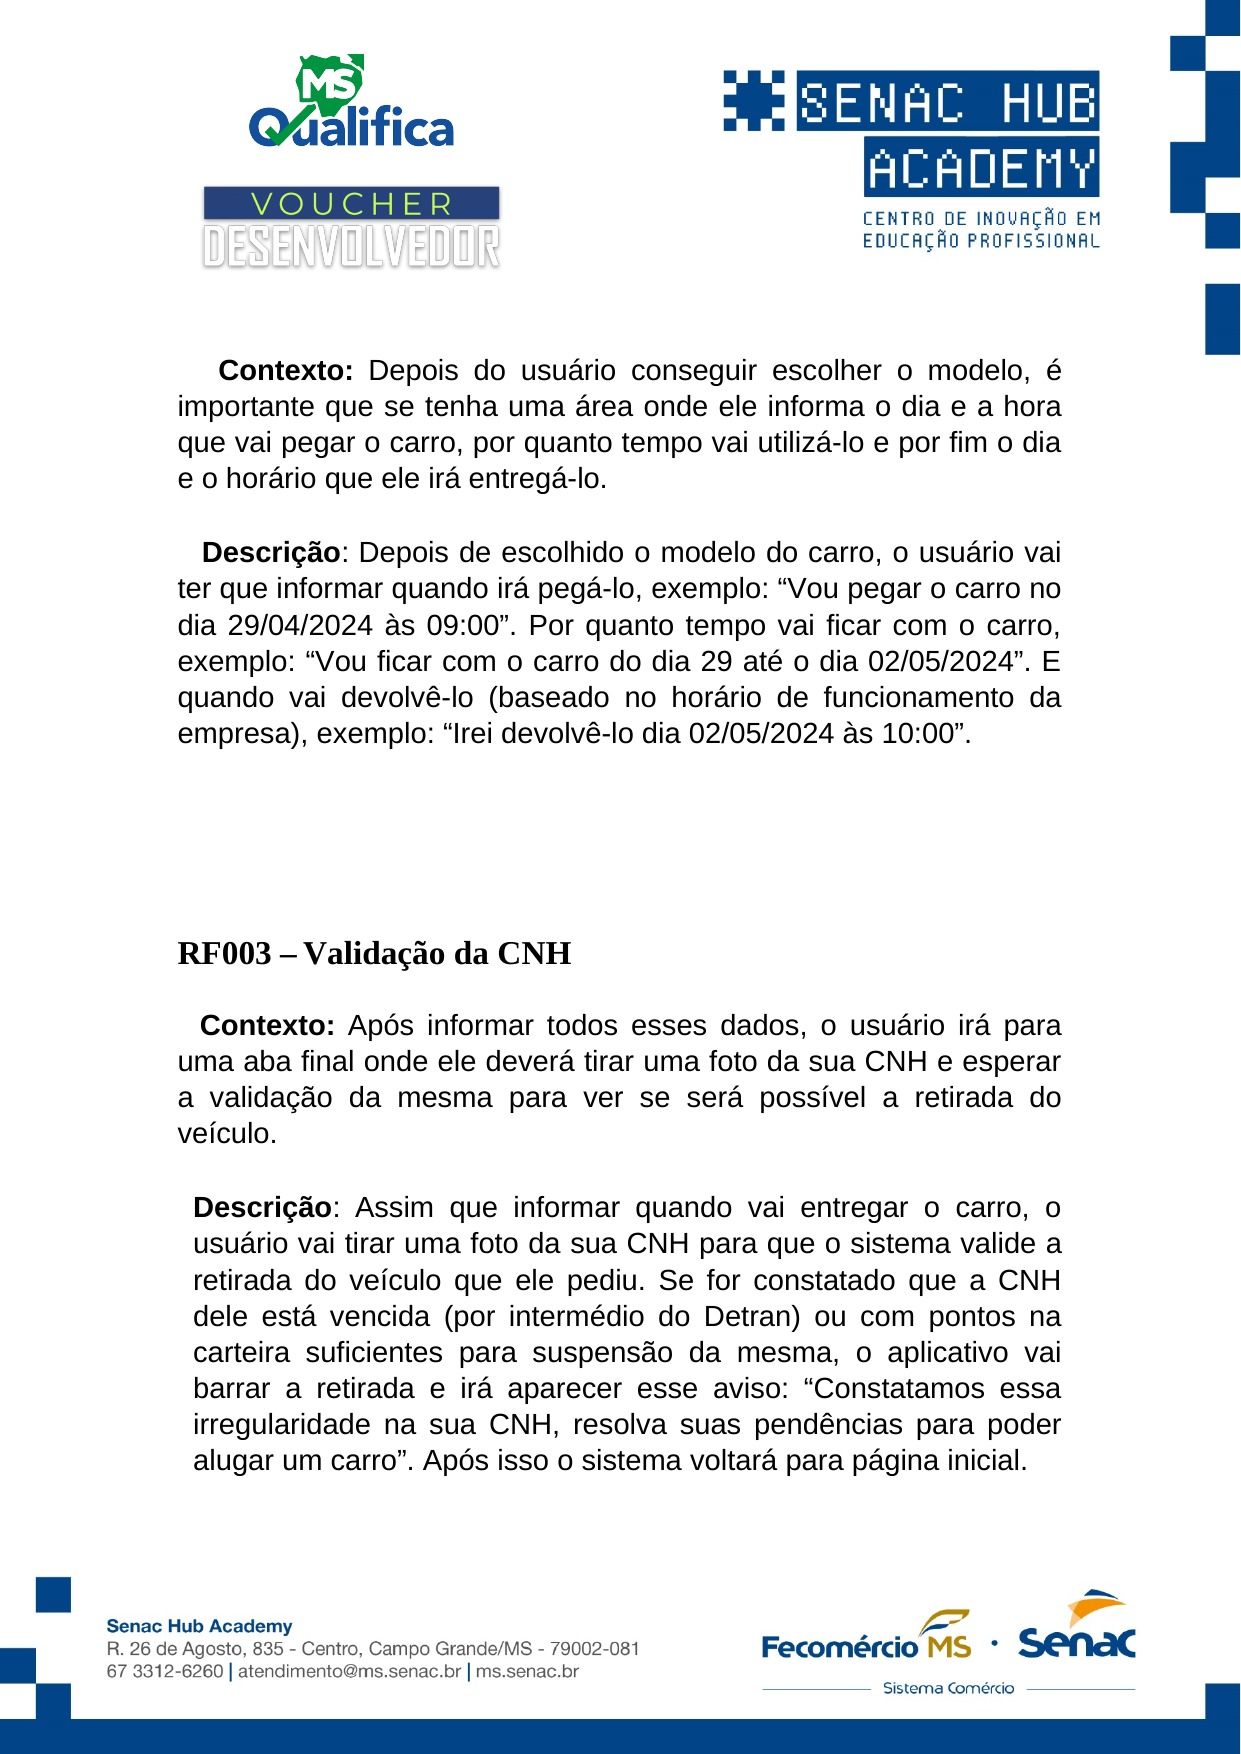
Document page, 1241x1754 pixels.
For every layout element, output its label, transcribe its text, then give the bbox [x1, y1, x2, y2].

text Contexto: Depois do usuário conseguir escolher o modelo, é importante que se tenha uma área onde ele informa o dia e a hora que vai pegar o carro, por quanto tempo vai utilizá-lo e por fim o dia e o horário que ele irá entregá-lo. [177, 353, 1063, 495]
text Descrição: Depois de escolhido o modelo do carro, o usuário vai ter que informar quando irá pegá-lo, exemplo: “Vou pegar o carro no dia 29/04/2024 às 09:00”. Por quanto tempo vai ficar com o carro, exemplo: “Vou ficar com o carro do dia 29 até o dia 02/05/2024”. E quando vai devolvê-lo (baseado no horário de funcionamento da empresa), exemplo: “Irei devolvê-lo dia 02/05/2024 às 10:00”. [177, 535, 1063, 750]
text Descrição: Assim que informar quando vai entregar o carro, o usuário vai tirar uma foto da sua CNH para que o sistema valide a retirada do veículo que ele pediu. Se for constatado que a CNH dele está vencida (por intermédio do Detran) ou com pontos na carteira suficientes para suspensão da mesma, o aplicativo vai barrar a retirada e irá aparecer esse aviso: “Constatamos essa irregularidade na sua CNH, resolva suas pendências para poder alugar um carro”. Após isso o sistema voltará para página inicial. [193, 1190, 1063, 1477]
picture [0, 0, 1241, 1754]
text Contexto: Após informar todos esses dados, o usuário irá para uma aba final onde ele deverá tirar uma foto da sua CNH e esperar a validação da mesma para ver se será possível a retirada do veículo. [177, 1008, 1063, 1150]
text RF003 – Validação da CNH [177, 933, 1063, 972]
